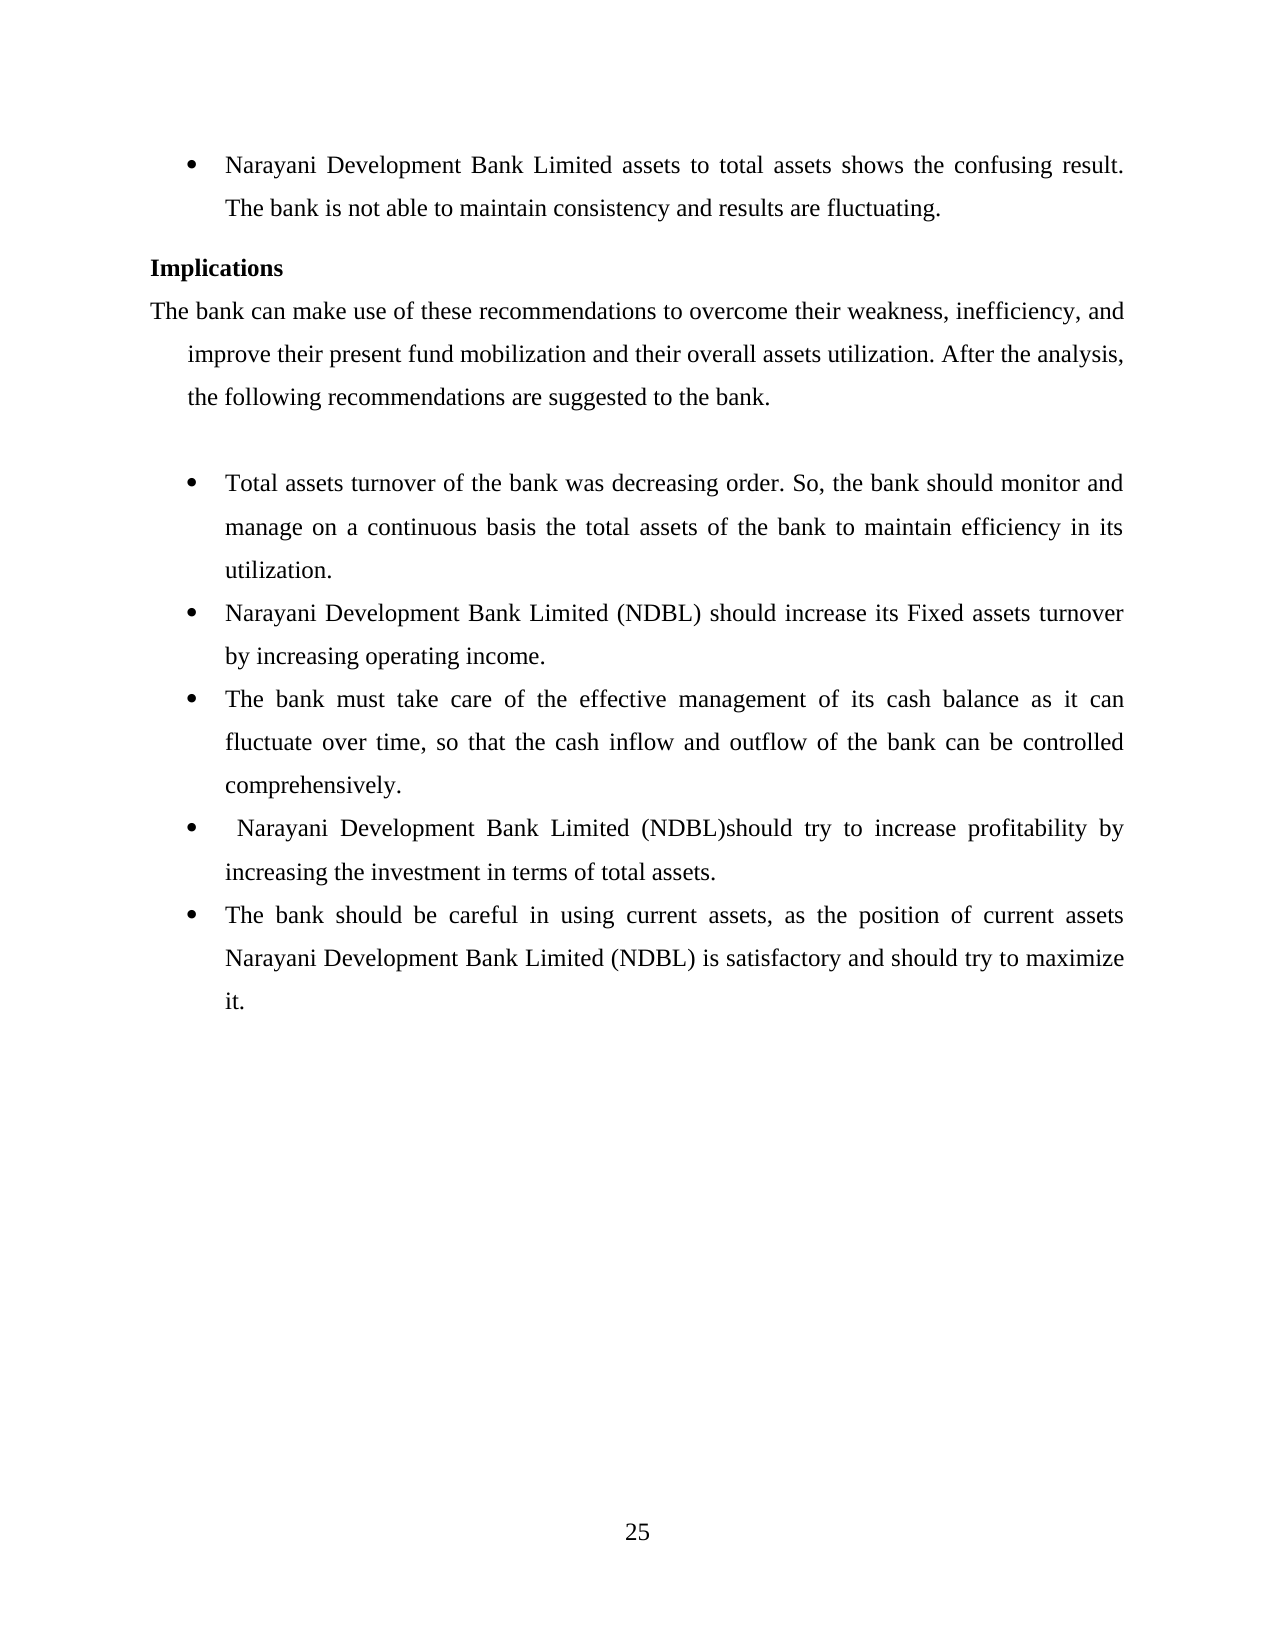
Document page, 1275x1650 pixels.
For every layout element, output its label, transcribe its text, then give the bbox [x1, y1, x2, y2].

list Narayani Development Bank Limited (NDBL)should try to increase profitability by increasing the investment in terms of total assets. [187, 813, 1125, 885]
list The bank must take care of the effective management of its cash balance as it can fluctuate over time, so that the cash inflow and outflow of the bank can be controlled comprehensively. [187, 684, 1125, 799]
list Total assets turnover of the bank was decreasing order. So, the bank should monitor and manage on a continuous basis the total assets of the bank to maintain efficiency in its utilization. [187, 468, 1125, 583]
list Narayani Development Bank Limited assets to total assets shows the confusing result. The bank is not able to maintain consistency and results are fluctuating. [187, 150, 1125, 222]
list The bank should be careful in using current assets, as the position of current assets Narayani Development Bank Limited (NDBL) is satisfactory and should try to maximize it. [187, 900, 1125, 1015]
text The bank can make use of these recommendations to overcome their weakness, inefficiency, and improve their present fund mobilization and their overall assets utilization. After the analysis, the following recommendations are suggested to the bank. [150, 296, 1125, 411]
text Implications [150, 253, 1125, 282]
list Narayani Development Bank Limited (NDBL) should increase its Fixed assets turnover by increasing operating income. [187, 598, 1125, 670]
